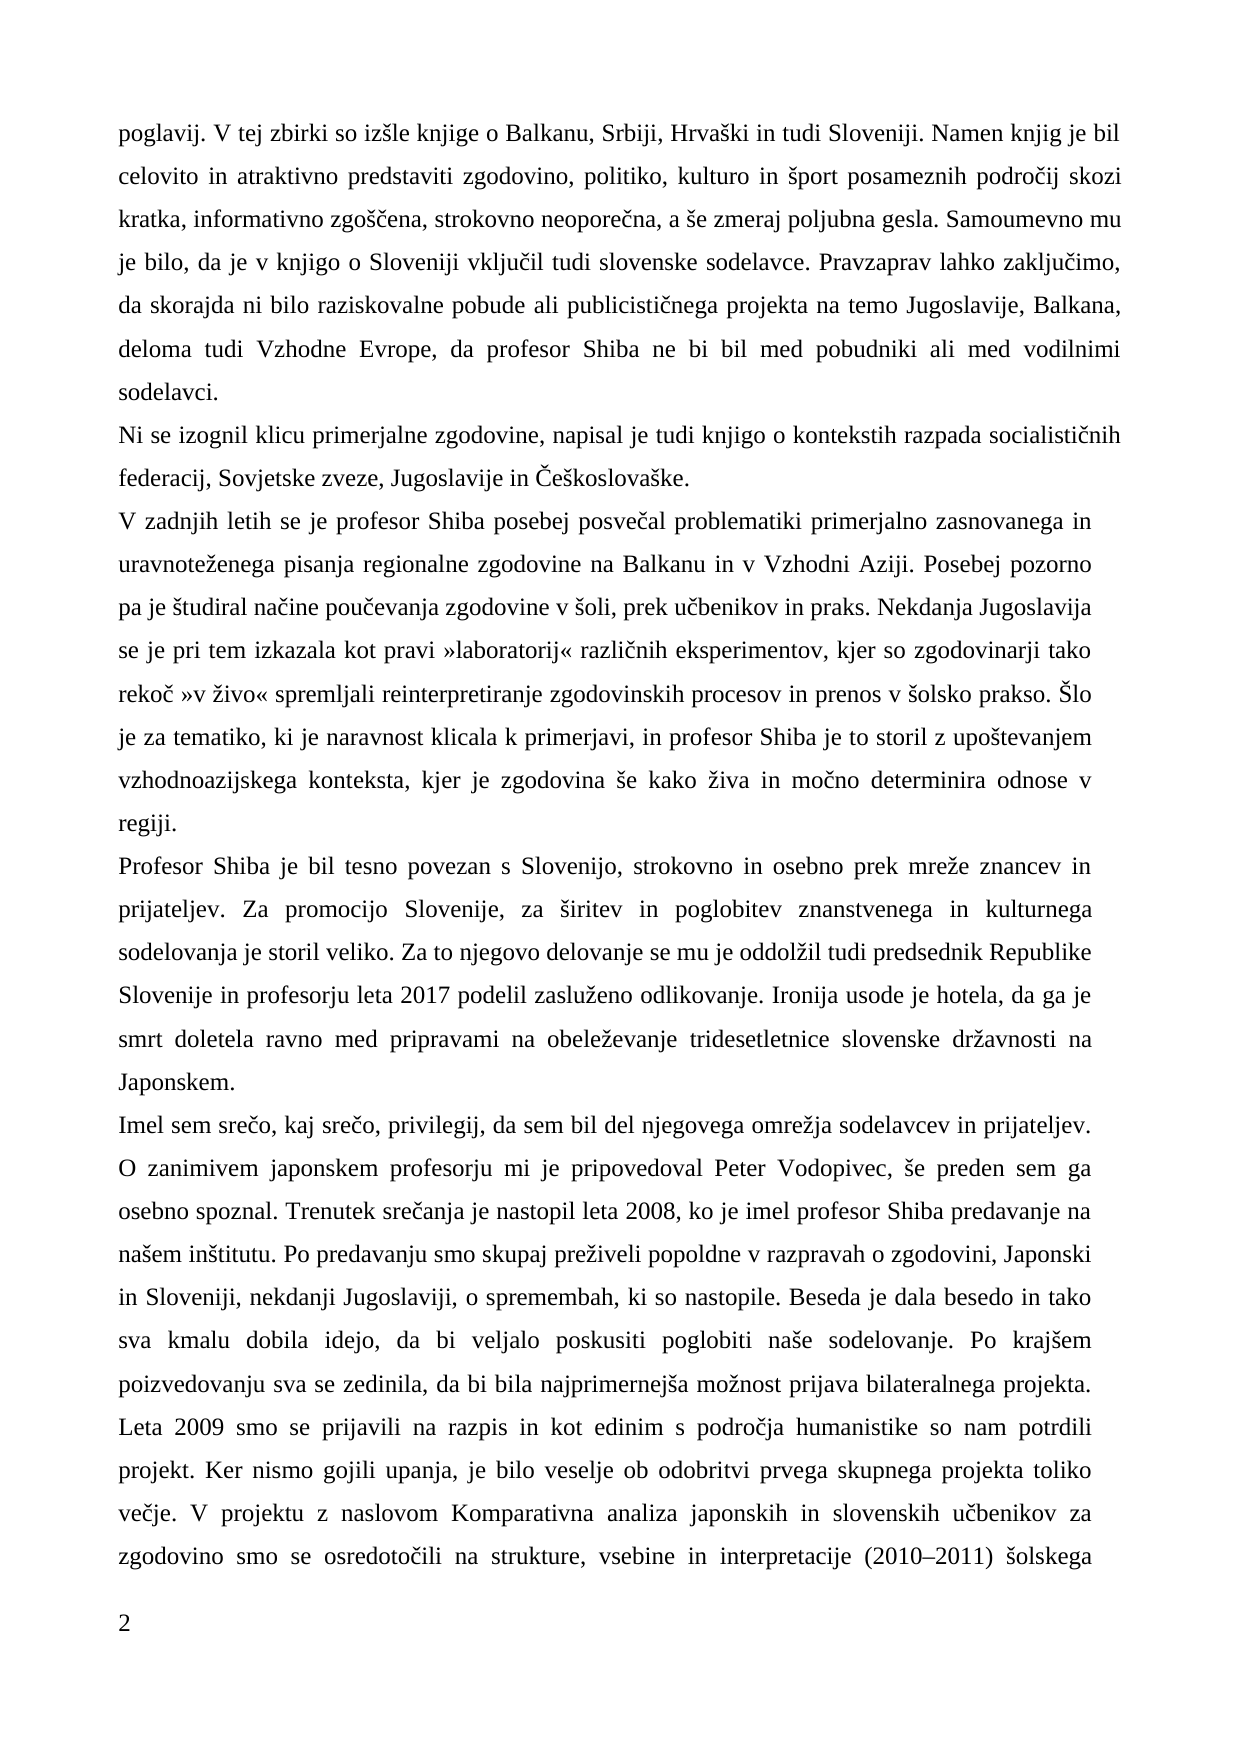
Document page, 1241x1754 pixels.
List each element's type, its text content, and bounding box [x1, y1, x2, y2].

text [118, 1110, 1093, 1570]
text Ni se izognil klicu primerjalne zgodovine, napisal je tudi knjigo o kontekstih razpada socialističnih federacij, Sovjetske zveze, Jugoslavije in Češkoslovaške. [118, 420, 1122, 492]
text V zadnjih letih se je profesor Shiba posebej posvečal problematiki primerjalno zasnovanega in uravnoteženega pisanja regionalne zgodovine na Balkanu in v Vzhodni Aziji. Posebej pozorno pa je študiral načine poučevanja zgodovine v šoli, prek učbenikov in praks. Nekdanja Jugoslavija se je pri tem izkazala kot pravi »laboratorij« različnih eksperimentov, kjer so zgodovinarji tako rekoč »v živo« spremljali reinterpretiranje zgodovinskih procesov in prenos v šolsko prakso. Šlo je za tematiko, ki je naravnost klicala k primerjavi, in profesor Shiba je to storil z upoštevanjem vzhodnoazijskega konteksta, kjer je zgodovina še kako živa in močno determinira odnose v regiji. [118, 506, 1093, 837]
text Profesor Shiba je bil tesno povezan s Slovenijo, strokovno in osebno prek mreže znancev in prijateljev. Za promocijo Slovenije, za širitev in poglobitev znanstvenega in kulturnega sodelovanja je storil veliko. Za to njegovo delovanje se mu je oddolžil tudi predsednik Republike Slovenije in profesorju leta 2017 podelil zasluženo odlikovanje. Ironija usode je hotela, da ga je smrt doletela ravno med pripravami na obeleževanje tridesetletnice slovenske državnosti na Japonskem. [118, 851, 1093, 1096]
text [118, 118, 1122, 406]
